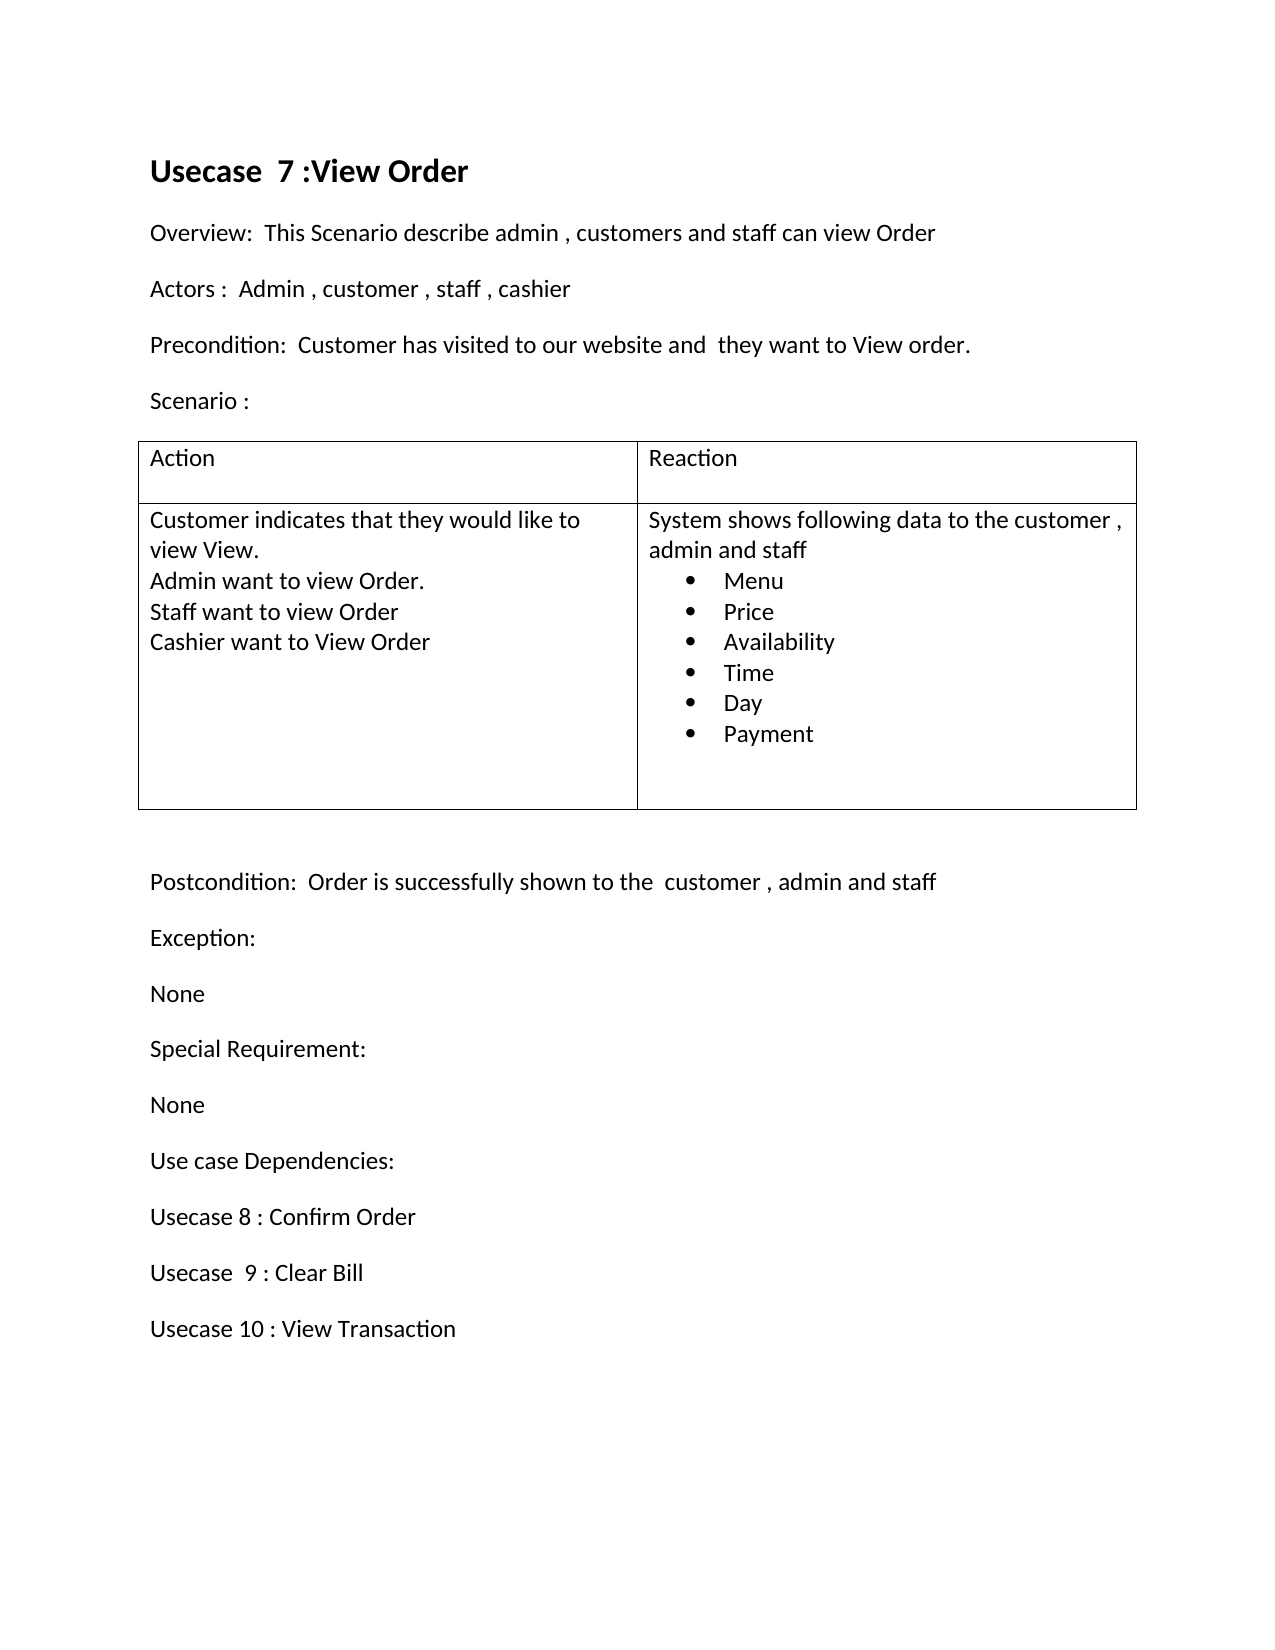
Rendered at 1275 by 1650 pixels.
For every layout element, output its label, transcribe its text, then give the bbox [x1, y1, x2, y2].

text Overview: This Scenario describe admin , customers and staff can view Order [150, 218, 1125, 248]
text Actors : Admin , customer , staff , cashier [150, 273, 1125, 304]
table_header Action [139, 442, 637, 503]
table_header Reaction [638, 442, 1136, 503]
text Scenario : [150, 385, 1125, 416]
text Usecase 9 : Clear Bill [150, 1257, 1125, 1287]
text None [150, 978, 1125, 1008]
text Usecase 7 :View Order [150, 150, 1125, 191]
table_cell Customer indicates that they would like to view View. Admin want to view Order. Staff want to view Order Cashier want to View Order [139, 504, 637, 809]
text Exception: [150, 922, 1125, 952]
text Usecase 8 : Confirm Order [150, 1201, 1125, 1232]
table_cell System shows following data to the customer , admin and staff Menu Price Availability Time Day Payment [638, 504, 1136, 809]
text Special Requirement: [150, 1034, 1125, 1064]
text Postcondition: Order is successfully shown to the customer , admin and staff [150, 866, 1125, 897]
text Use case Dependencies: [150, 1145, 1125, 1176]
text Precondition: Customer has visited to our website and they want to View order. [150, 329, 1125, 360]
text None [150, 1089, 1125, 1120]
text Usecase 10 : View Transaction [150, 1313, 1125, 1343]
